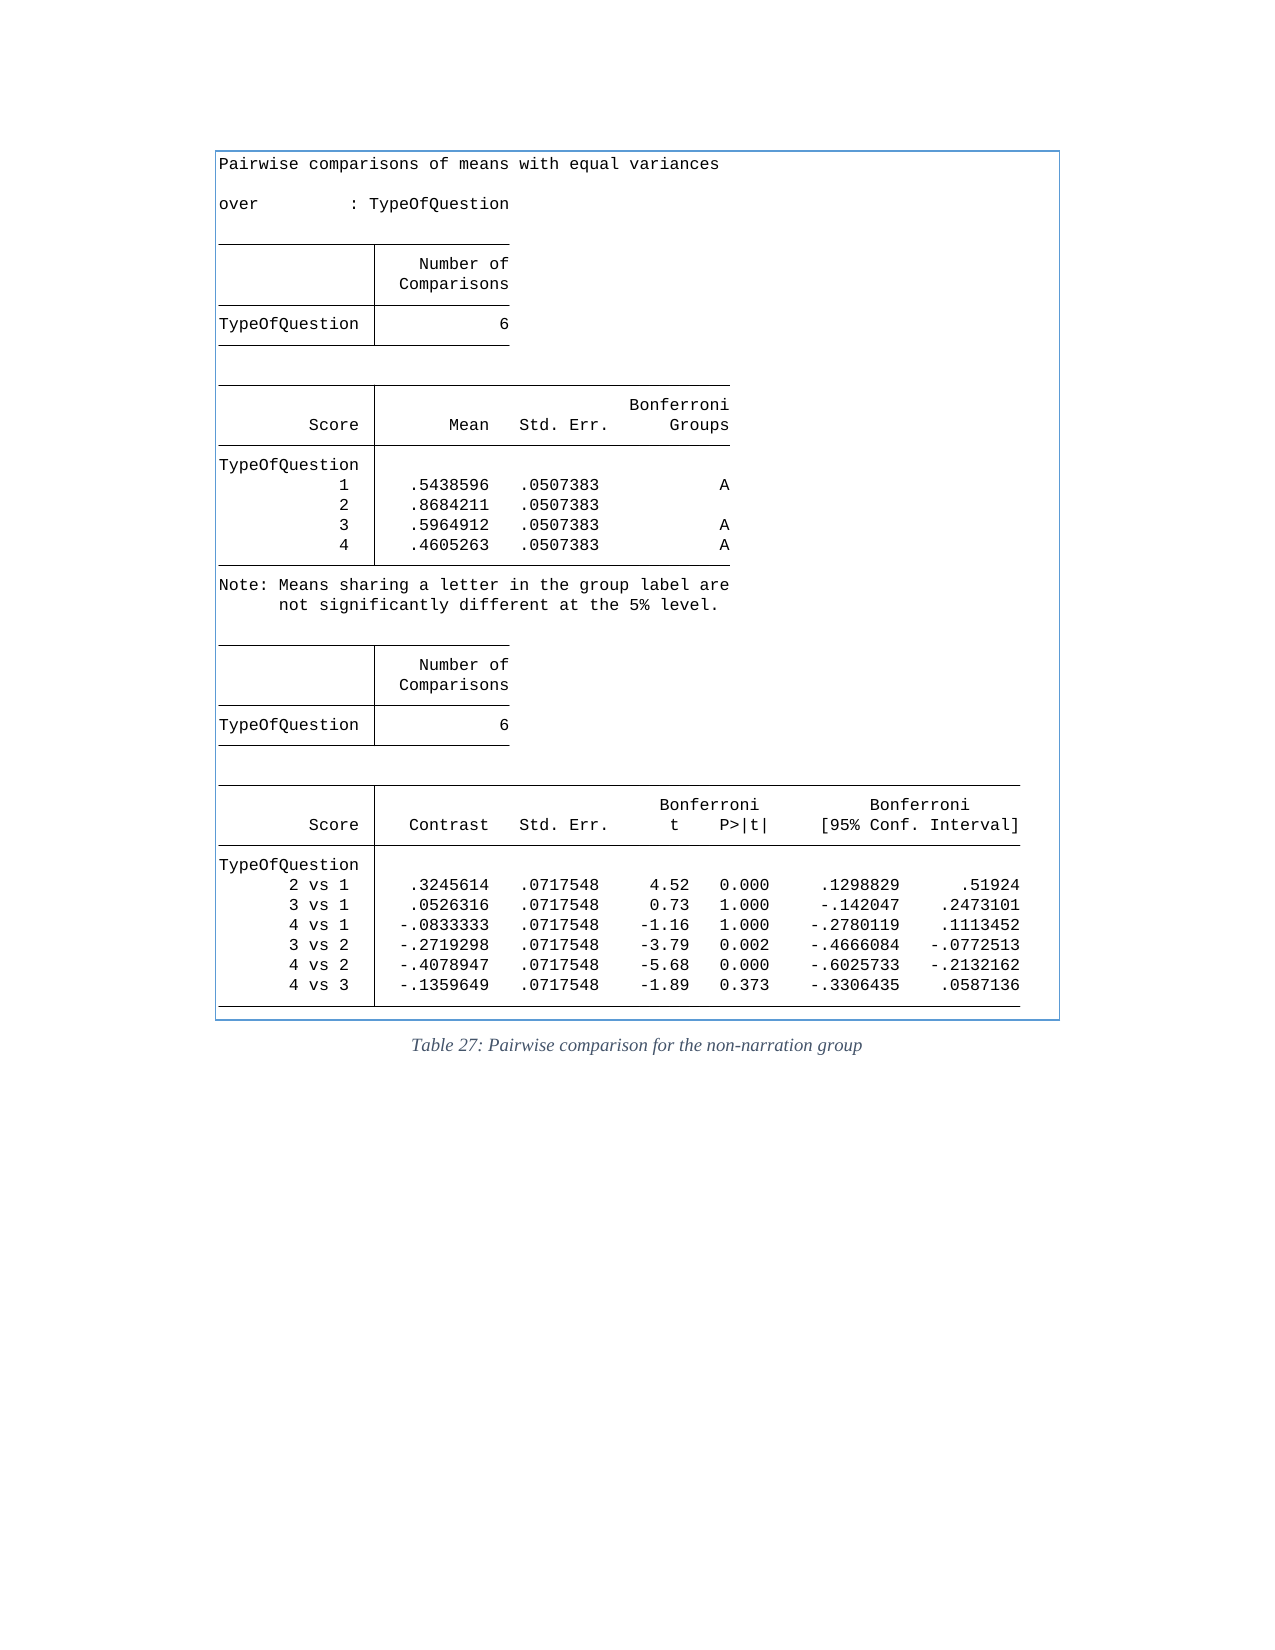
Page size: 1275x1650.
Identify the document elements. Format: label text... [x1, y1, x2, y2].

text Table 27: Pairwise comparison for the non-narration group [150, 1034, 1125, 1055]
